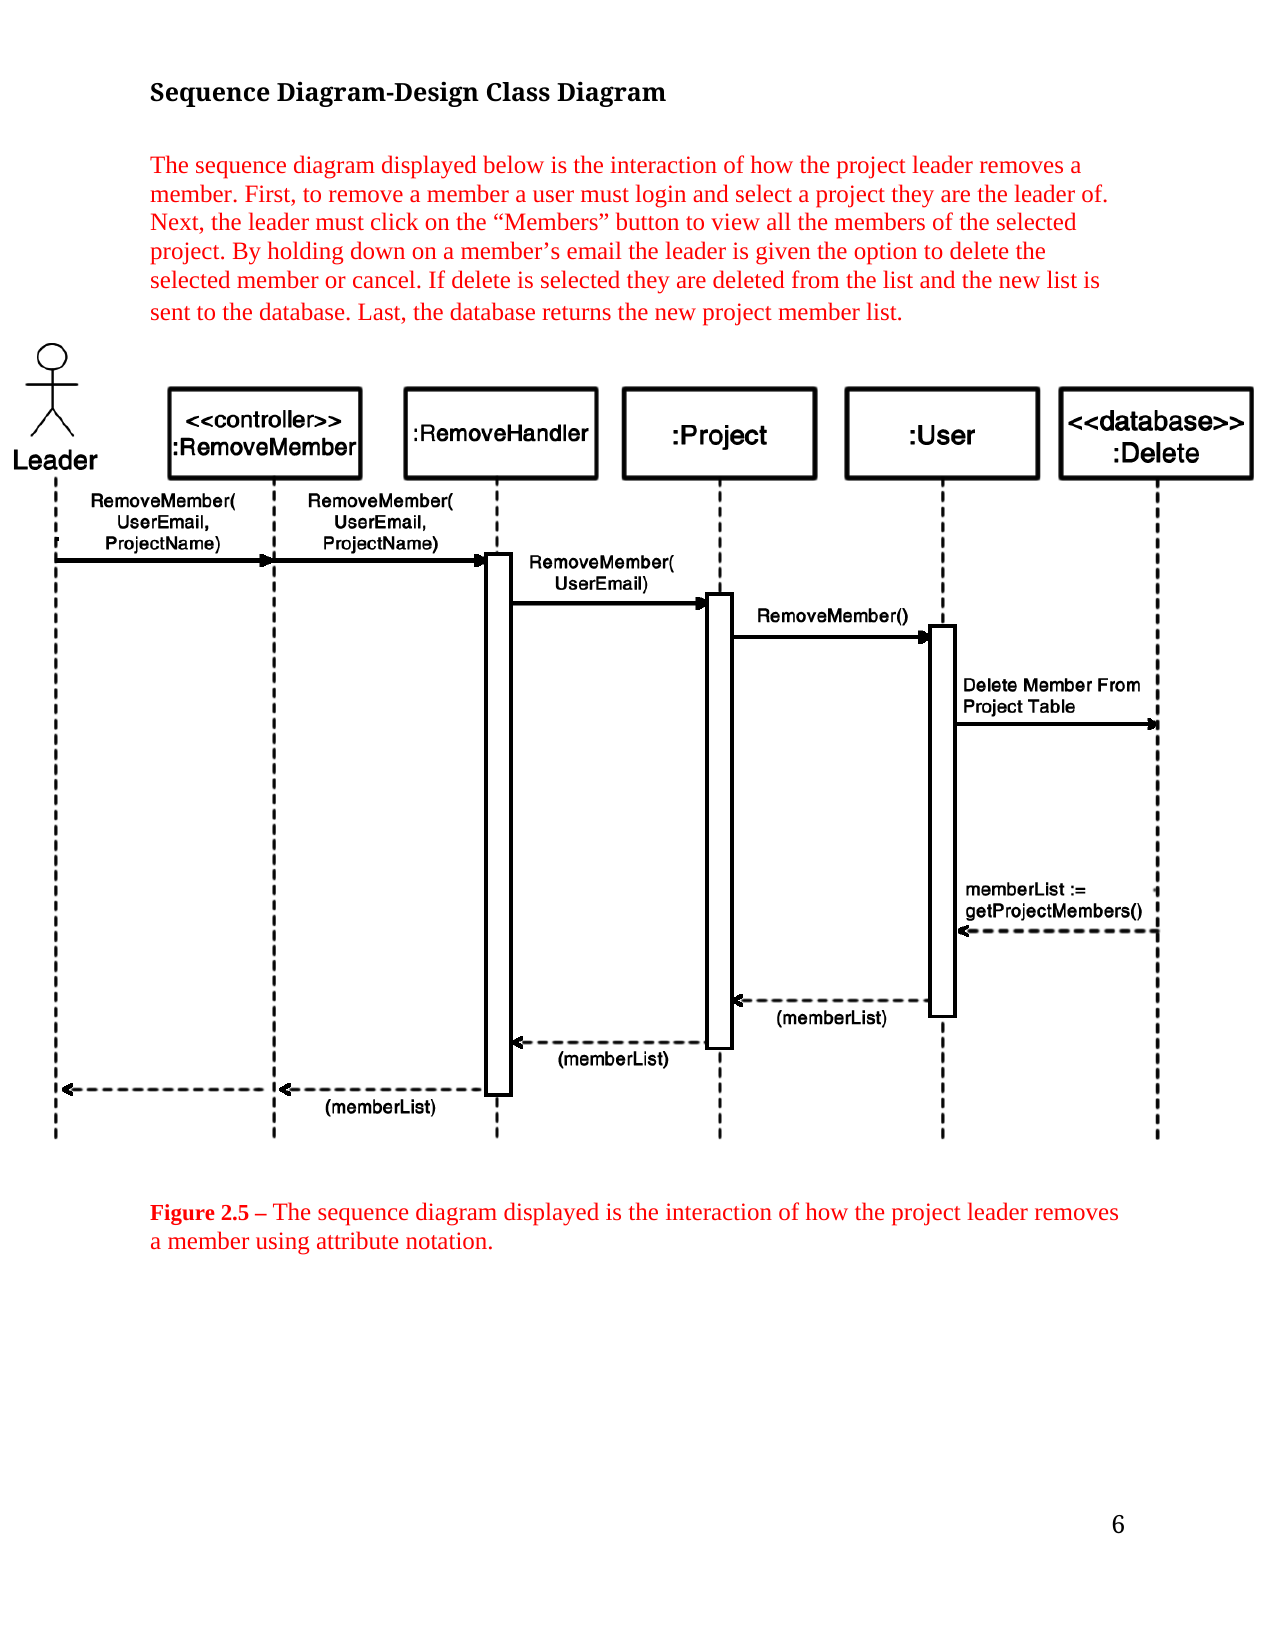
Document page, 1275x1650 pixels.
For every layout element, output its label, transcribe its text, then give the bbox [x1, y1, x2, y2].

picture [13, 343, 1254, 1140]
list The sequence diagram displayed below is the interaction of how the project leader removes a member. First, to remove a member a user must login and select a project they are the leader of. Next, the leader must click on the “Members” button to view all the members of the selected project. By holding down on a member’s email the leader is given the option to delete the selected member or cancel. If delete is selected they are deleted from the list and the new list is sent to the database. Last, the database returns the new project member list. [150, 150, 1125, 328]
list Figure 2.5 – The sequence diagram displayed is the interaction of how the project leader removes a member using attribute notation. [150, 1197, 1125, 1255]
